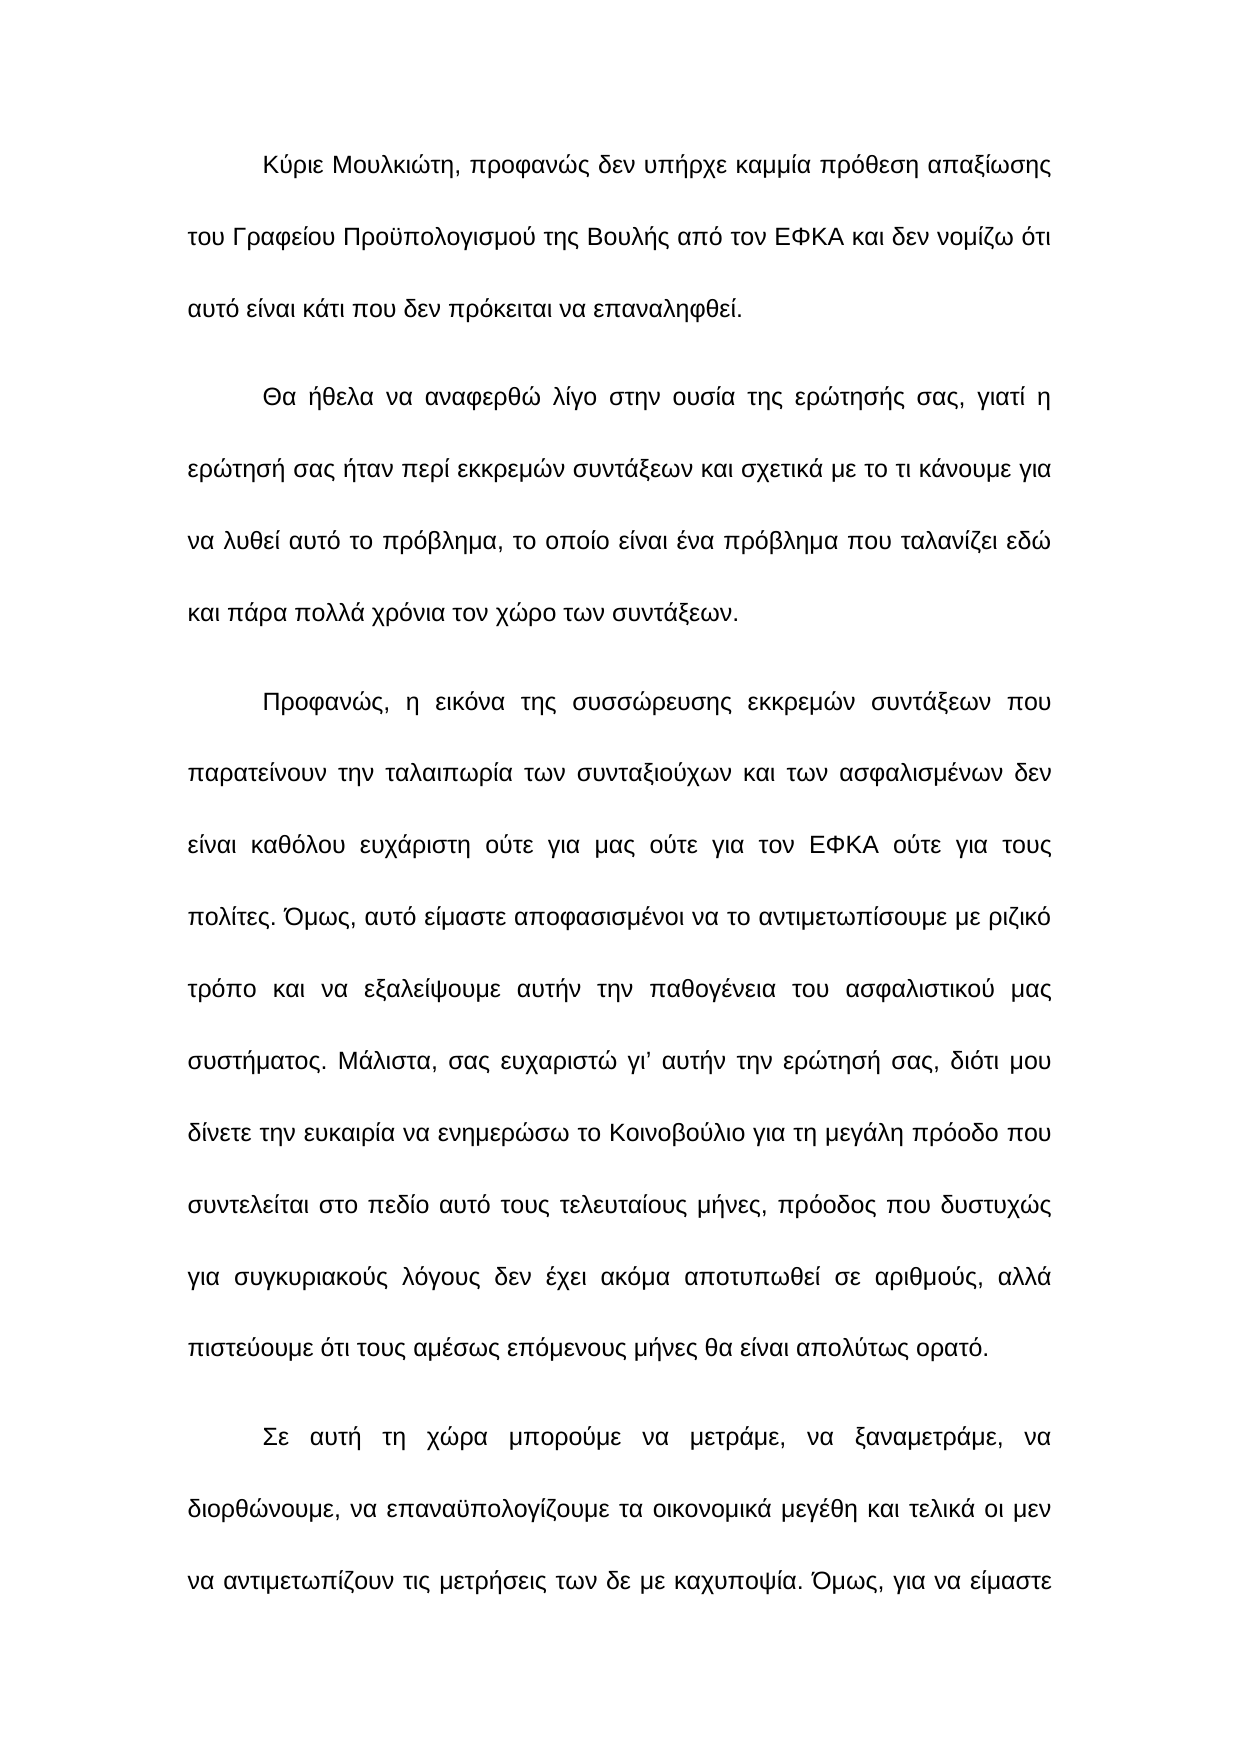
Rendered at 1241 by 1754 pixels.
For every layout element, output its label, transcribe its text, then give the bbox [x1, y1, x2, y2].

text Προφανώς, η εικόνα της συσσώρευσης εκκρεμών συντάξεων που παρατείνουν την ταλαιπωρία των συνταξιούχων και των ασφαλισμένων δεν είναι καθόλου ευχάριστη ούτε για μας ούτε για τον ΕΦΚΑ ούτε για τους πολίτες. Όμως, αυτό είμαστε αποφασισμένοι να το αντιμετωπίσουμε με ριζικό τρόπο και να εξαλείψουμε αυτήν την παθογένεια του ασφαλιστικού μας συστήματος. Μάλιστα, σας ευχαριστώ γι’ αυτήν την ερώτησή σας, διότι μου δίνετε την ευκαιρία να ενημερώσω το Κοινοβούλιο για τη μεγάλη πρόοδο που συντελείται στο πεδίο αυτό τους τελευταίους μήνες, πρόοδος που δυστυχώς για συγκυριακούς λόγους δεν έχει ακόμα αποτυπωθεί σε αριθμούς, αλλά πιστεύουμε ότι τους αμέσως επόμενους μήνες θα είναι απολύτως ορατό. [187, 686, 1053, 1362]
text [187, 1422, 1053, 1594]
text Θα ήθελα να αναφερθώ λίγο στην ουσία της ερώτησής σας, γιατί η ερώτησή σας ήταν περί εκκρεμών συντάξεων και σχετικά με το τι κάνουμε για να λυθεί αυτό το πρόβλημα, το οποίο είναι ένα πρόβλημα που ταλανίζει εδώ και πάρα πολλά χρόνια τον χώρο των συντάξεων. [187, 382, 1053, 627]
text Κύριε Μουλκιώτη, προφανώς δεν υπήρχε καμμία πρόθεση απαξίωσης του Γραφείου Προϋπολογισμού της Βουλής από τον ΕΦΚΑ και δεν νομίζω ότι αυτό είναι κάτι που δεν πρόκειται να επαναληφθεί. [187, 150, 1053, 322]
